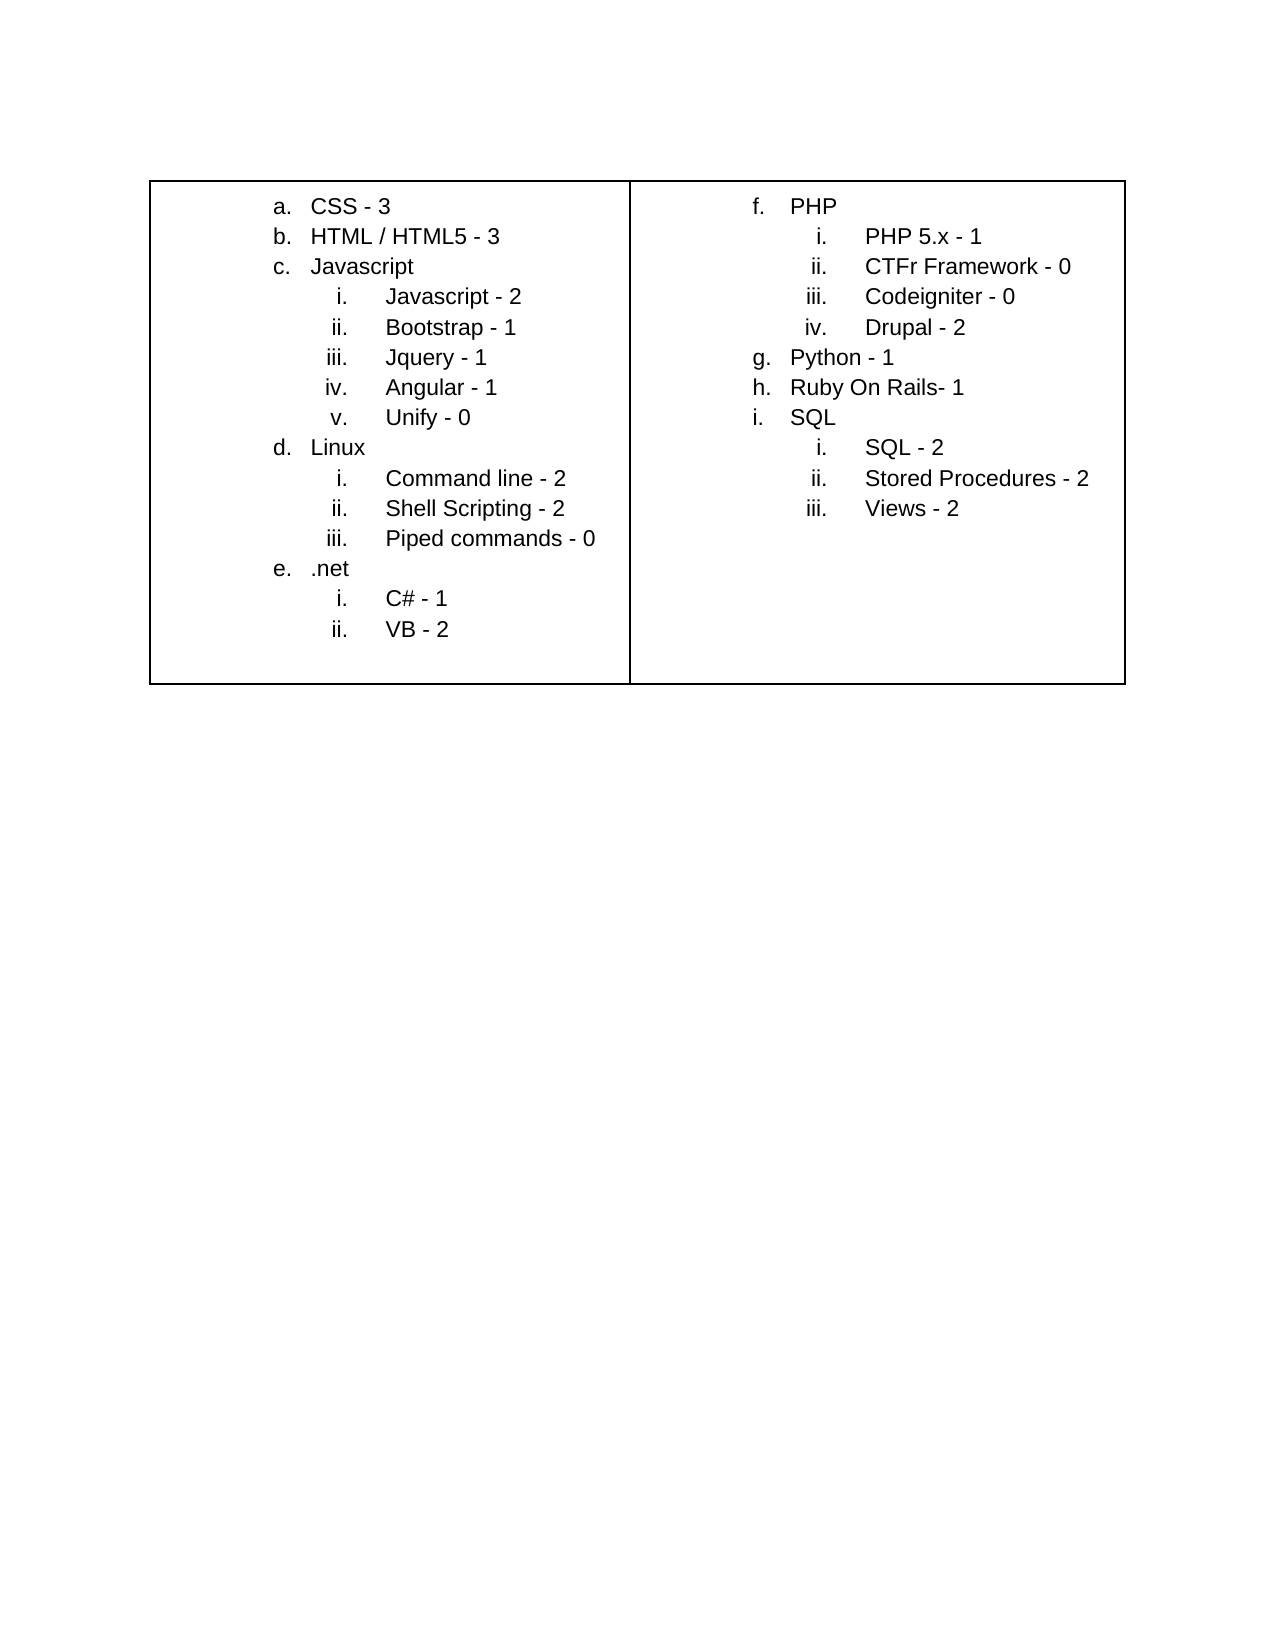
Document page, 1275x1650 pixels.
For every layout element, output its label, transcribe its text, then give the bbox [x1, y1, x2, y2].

table_header PHP PHP 5.x - 1 CTFr Framework - 0 Codeigniter - 0 Drupal - 2 Python - 1 Ruby On Rails- 1 SQL SQL - 2 Stored Procedures - 2 Views - 2 [631, 182, 1124, 683]
table_header CSS - 3 HTML / HTML5 - 3 Javascript Javascript - 2 Bootstrap - 1 Jquery - 1 Angular - 1 Unify - 0 Linux Command line - 2 Shell Scripting - 2 Piped commands - 0 .net C# - 1 VB - 2 [151, 182, 629, 683]
